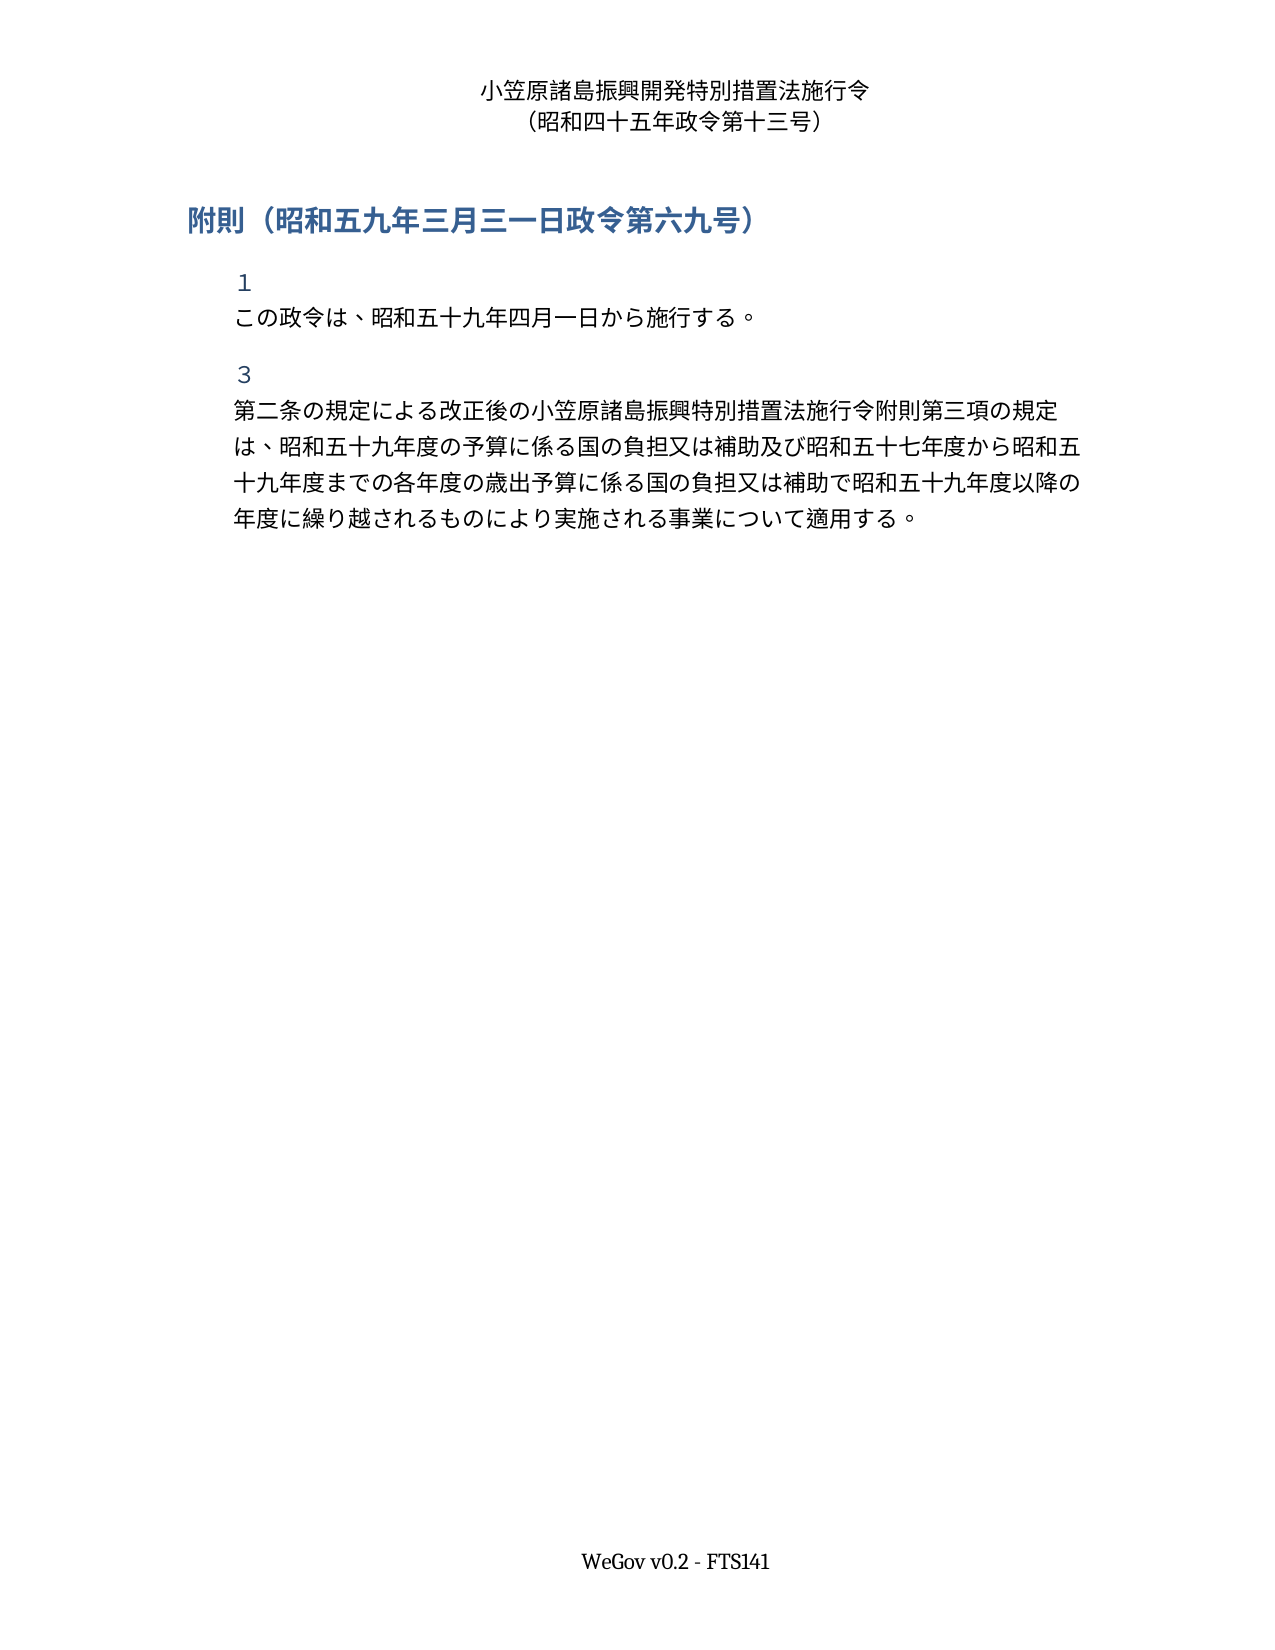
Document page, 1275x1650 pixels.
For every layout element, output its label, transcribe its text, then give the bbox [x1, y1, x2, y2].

subtitle 附則（昭和五九年三月三一日政令第六九号） [187, 200, 1087, 240]
text 第二条の規定による改正後の小笠原諸島振興特別措置法施行令附則第三項の規定は、昭和五十九年度の予算に係る国の負担又は補助及び昭和五十七年度から昭和五十九年度までの各年度の歳出予算に係る国の負担又は補助で昭和五十九年度以降の年度に繰り越されるものにより実施される事業について適用する。 [233, 395, 1087, 534]
subtitle ３ [233, 359, 1087, 390]
text この政令は、昭和五十九年四月一日から施行する。 [233, 302, 1087, 334]
subtitle １ [233, 266, 1087, 298]
